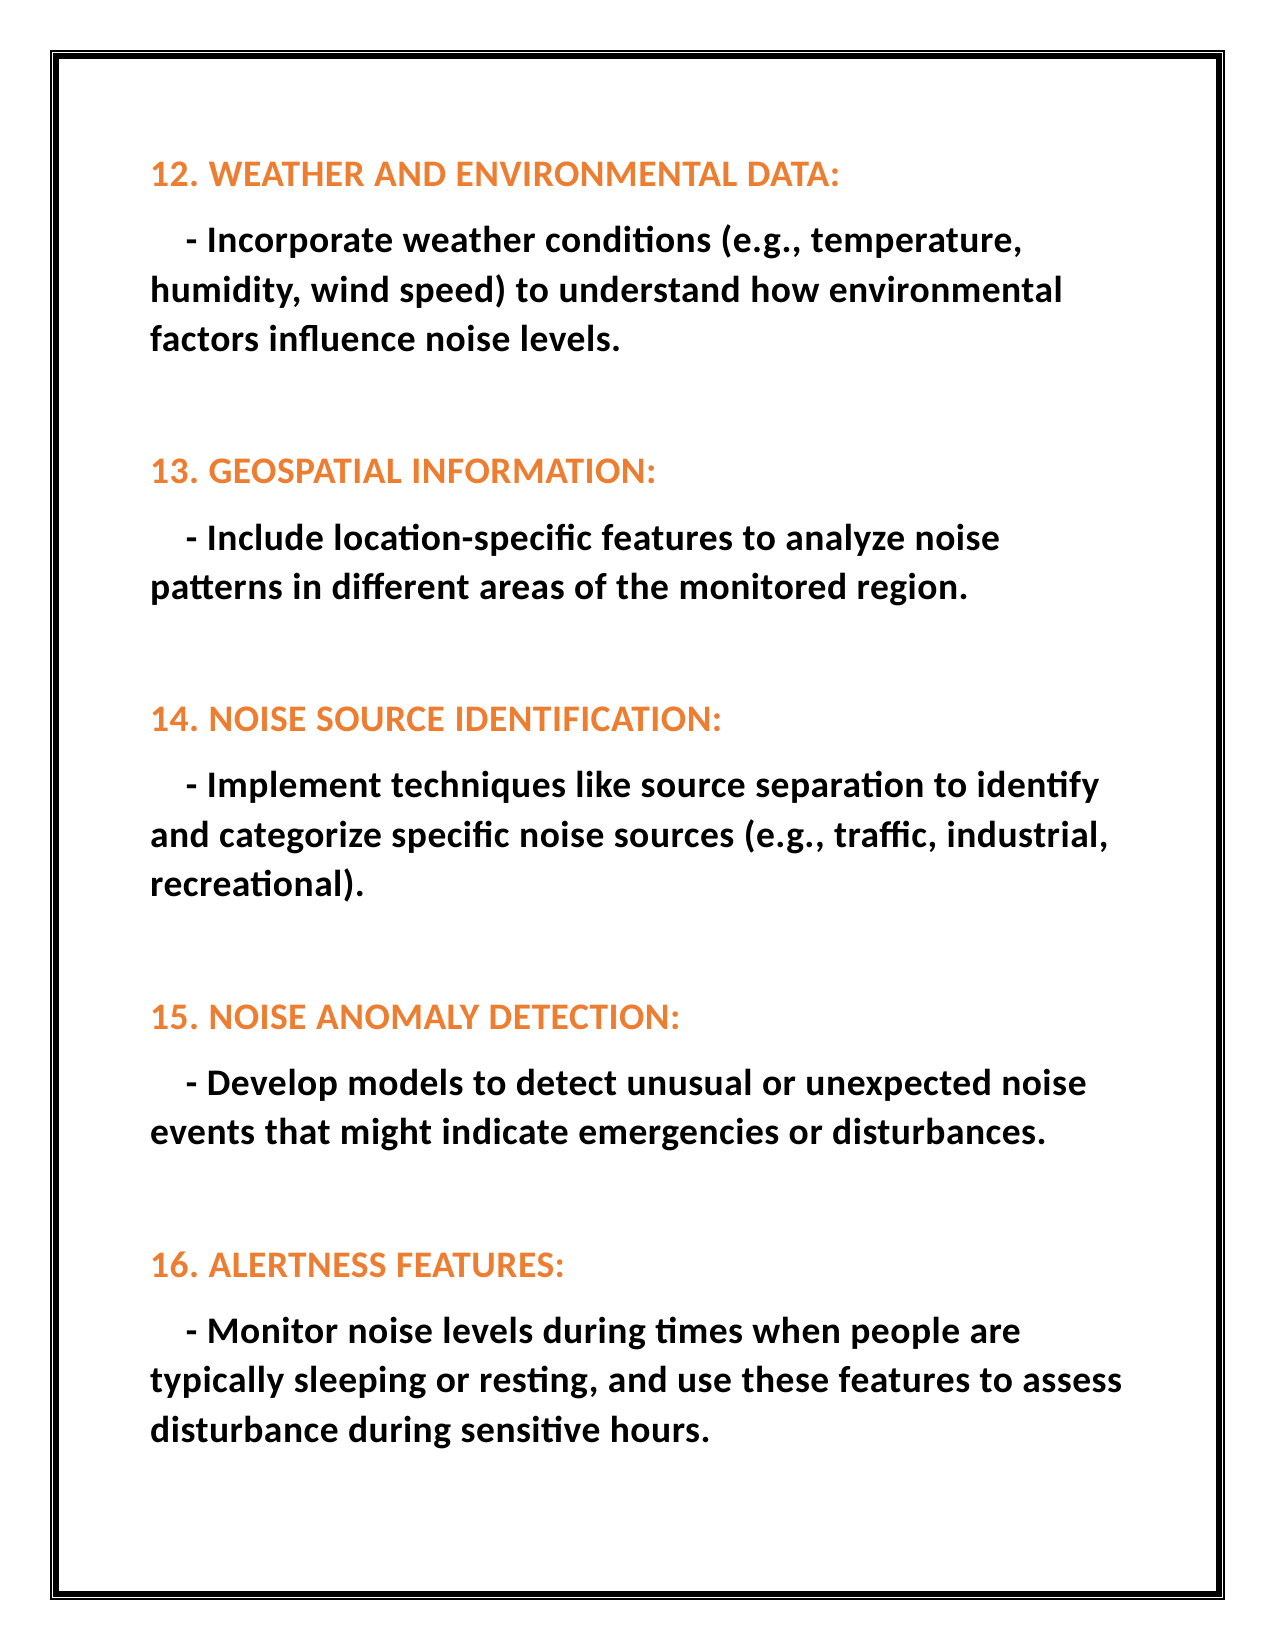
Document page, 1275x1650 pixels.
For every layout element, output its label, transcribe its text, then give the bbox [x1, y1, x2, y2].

text 16. ALERTNESS FEATURES: [150, 1241, 1125, 1286]
text - Develop models to detect unusual or unexpected noise events that might indicate emergencies or disturbances. [150, 1059, 1125, 1154]
text - Include location-specific features to analyze noise patterns in different areas of the monitored region. [150, 513, 1125, 609]
text 13. GEOSPATIAL INFORMATION: [150, 447, 1125, 493]
text - Monitor noise levels during times when people are typically sleeping or resting, and use these features to assess disturbance during sensitive hours. [150, 1307, 1125, 1452]
text 12. WEATHER AND ENVIRONMENTAL DATA: [150, 150, 1125, 196]
text 14. NOISE SOURCE IDENTIFICATION: [150, 695, 1125, 741]
text - Incorporate weather conditions (e.g., temperature, humidity, wind speed) to understand how environmental factors influence noise levels. [150, 216, 1125, 361]
text 15. NOISE ANOMALY DETECTION: [150, 993, 1125, 1038]
text - Implement techniques like source separation to identify and categorize specific noise sources (e.g., traffic, industrial, recreational). [150, 761, 1125, 906]
